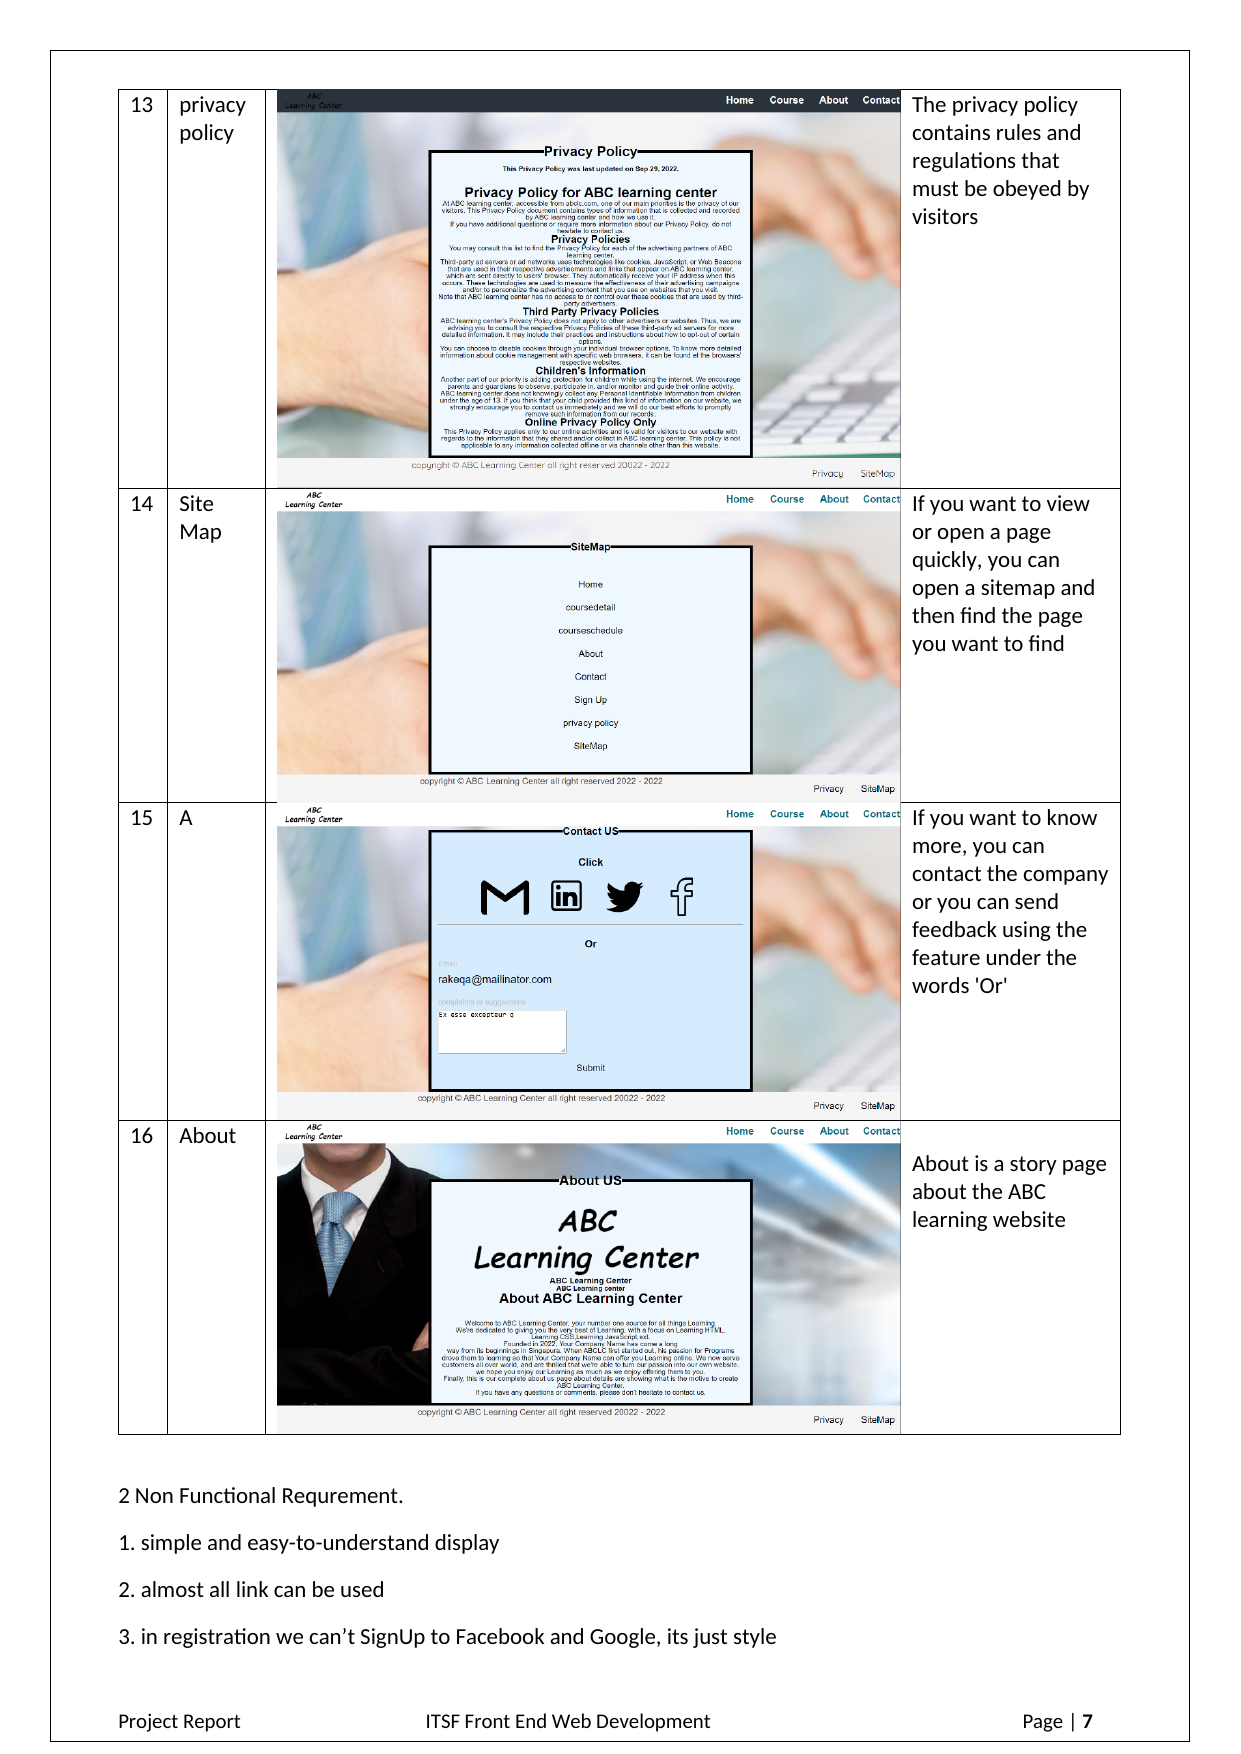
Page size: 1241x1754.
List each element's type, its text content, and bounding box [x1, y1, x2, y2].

picture [277, 1121, 901, 1434]
table_cell If you want to know more, you can contact the company or you can send feedback using the feature under the words 'Or' [901, 803, 1120, 1120]
table_cell About [168, 1121, 265, 1433]
text 3. in registration we can’t SignUp to Facebook and Google, its just style [118, 1622, 1122, 1650]
picture [277, 489, 901, 1120]
table_cell Site Map [168, 489, 265, 802]
table_cell 16 [119, 1121, 167, 1433]
table_cell [266, 489, 277, 802]
table_cell [266, 803, 277, 1120]
table_cell About is a story page about the ABC learning website [901, 1121, 1120, 1433]
table_cell 15 [119, 803, 167, 1120]
text 2. almost all link can be used [118, 1575, 1122, 1603]
table_cell privacy policy [168, 90, 265, 488]
table_cell A [168, 803, 265, 1120]
text 1. simple and easy-to-understand display [118, 1528, 1122, 1556]
table_cell If you want to view or open a page quickly, you can open a sitemap and then find the page you want to find [901, 489, 1120, 802]
table_cell 14 [119, 489, 167, 802]
table_cell [266, 90, 277, 488]
text 2 Non Functional Requrement. [118, 1481, 1122, 1509]
table_cell The privacy policy contains rules and regulations that must be obeyed by visitors [901, 90, 1120, 488]
table_cell [266, 1121, 277, 1433]
table_cell 13 [119, 90, 167, 488]
picture [277, 89, 901, 488]
